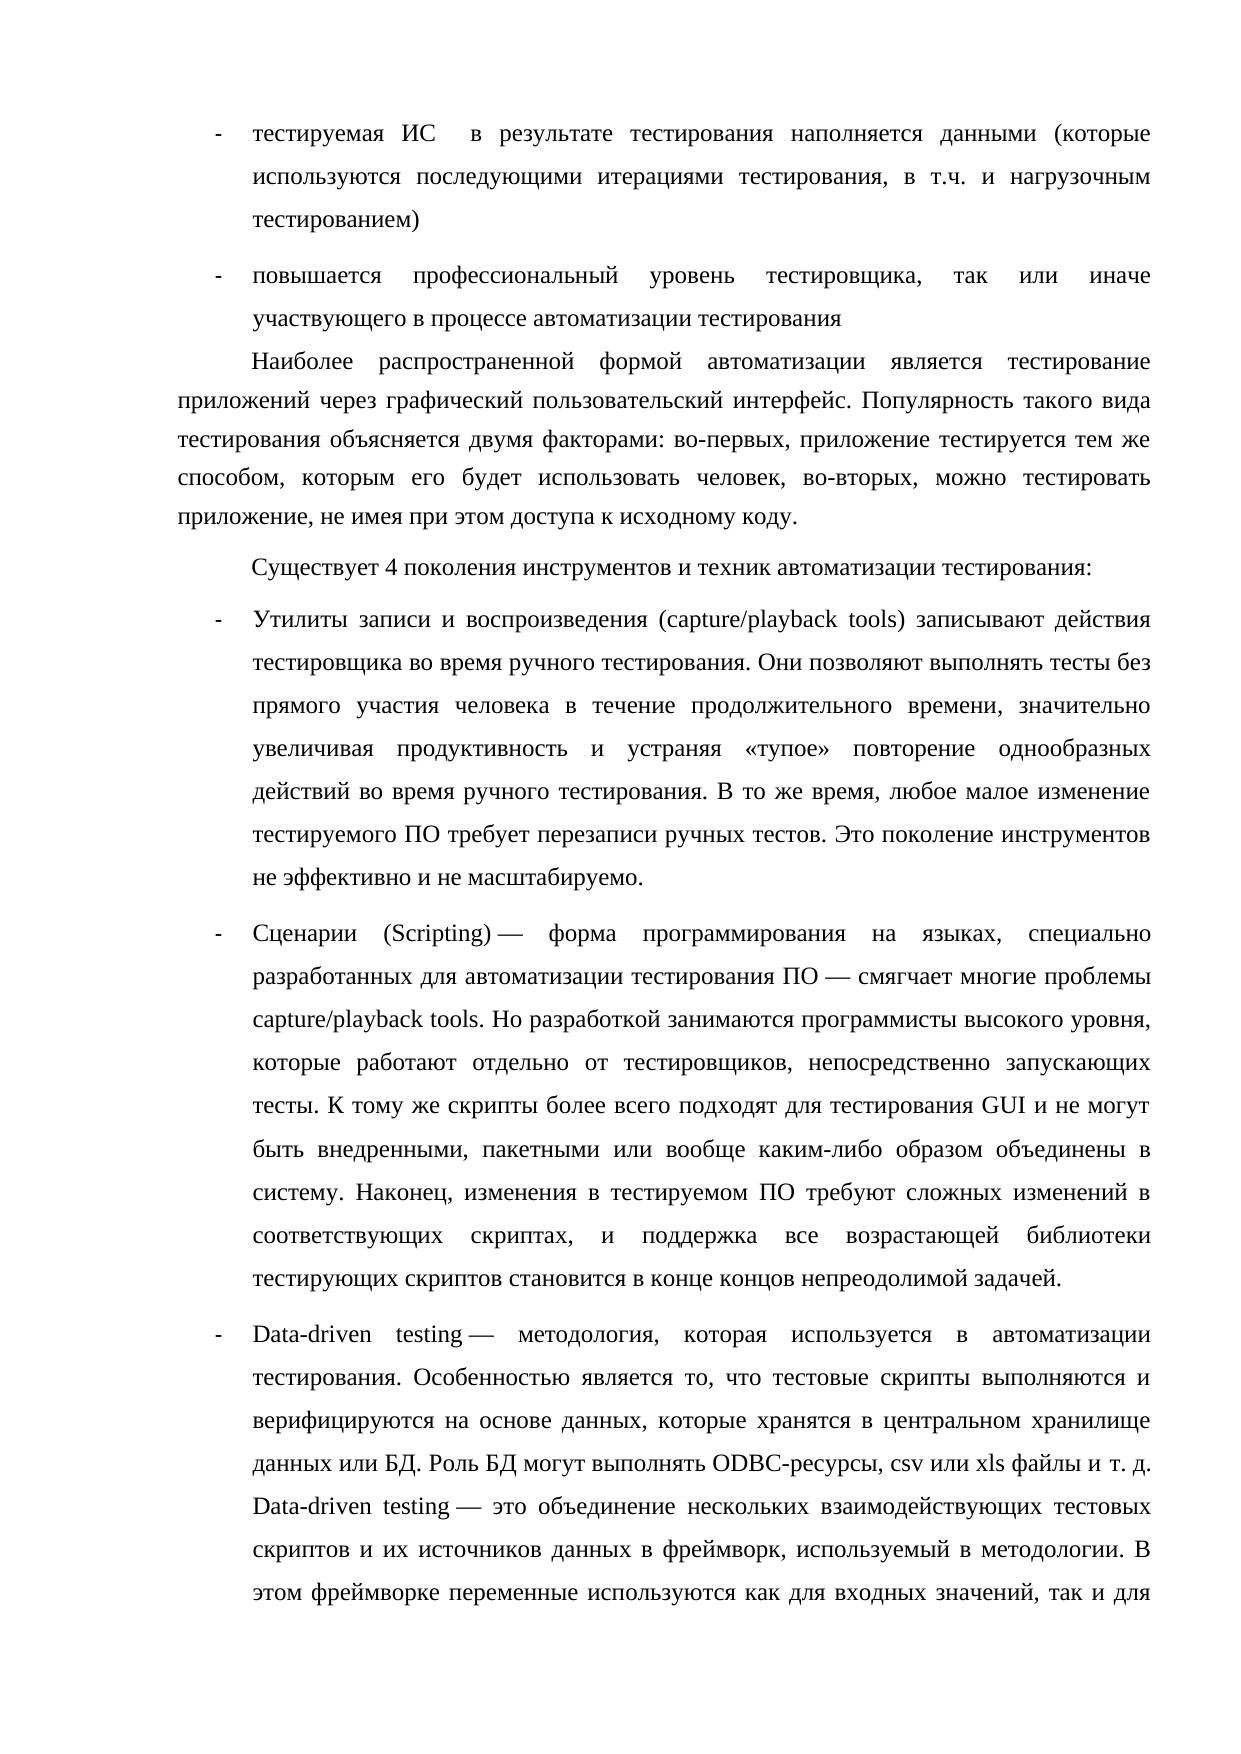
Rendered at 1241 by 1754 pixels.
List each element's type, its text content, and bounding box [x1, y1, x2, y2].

list Сценарии (Scripting) — форма программирования на языках, специально разработанных для автоматизации тестирования ПО — смягчает многие проблемы capture/playback tools. Но разработкой занимаются программисты высокого уровня, которые работают отдельно от тестировщиков, непосредственно запускающих тесты. К тому же скрипты более всего подходят для тестирования GUI и не могут быть внедренными, пакетными или вообще каким-либо образом объединены в систему. Наконец, изменения в тестируемом ПО требуют сложных изменений в соответствующих скриптах, и поддержка все возрастающей библиотеки тестирующих скриптов становится в конце концов непреодолимой задачей. [215, 918, 1152, 1292]
list Утилиты записи и воспроизведения (capture/playback tools) записывают действия тестировщика во время ручного тестирования. Они позволяют выполнять тесты без прямого участия человека в течение продолжительного времени, значительно увеличивая продуктивность и устраняя «тупое» повторение однообразных действий во время ручного тестирования. В то же время, любое малое изменение тестируемого ПО требует перезаписи ручных тестов. Это поколение инструментов не эффективно и не масштабируемо. [215, 604, 1152, 891]
text Существует 4 поколения инструментов и техник автоматизации тестирования: [177, 552, 1152, 581]
list тестируемая ИС в результате тестирования наполняется данными (которые используются последующими итерациями тестирования, в т.ч. и нагрузочным тестированием) [215, 118, 1152, 233]
text Наиболее распространенной формой автоматизации является тестирование приложений через графический пользовательский интерфейс. Популярность такого вида тестирования объясняется двумя факторами: во-первых, приложение тестируется тем же способом, которым его будет использовать человек, во-вторых, можно тестировать приложение, не имея при этом доступа к исходному коду. [177, 346, 1152, 530]
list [215, 1319, 1152, 1606]
list повышается профессиональный уровень тестировщика, так или иначе участвующего в процессе автоматизации тестирования [215, 260, 1152, 332]
